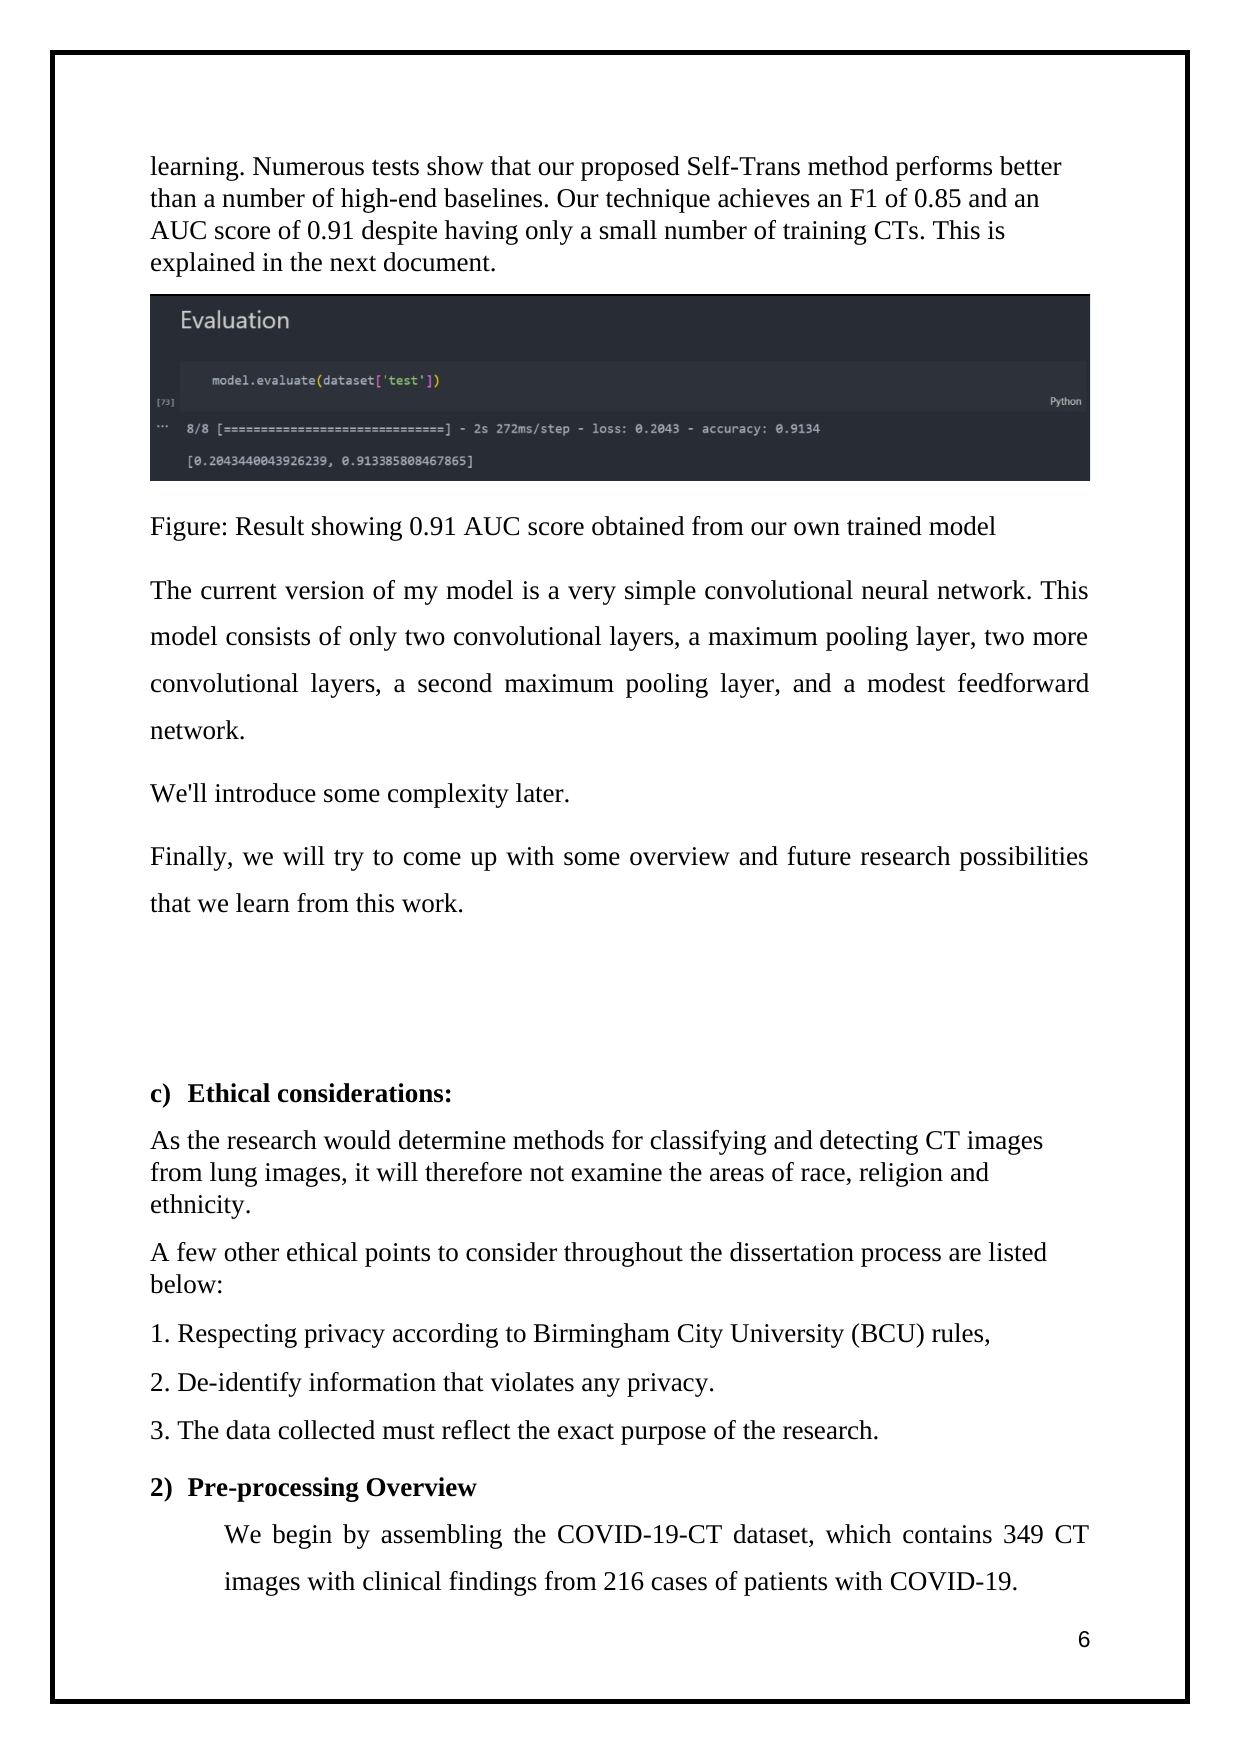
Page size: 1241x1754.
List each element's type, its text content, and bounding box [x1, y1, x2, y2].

text Finally, we will try to come up with some overview and future research possibilities that we learn from this work. [150, 840, 1090, 918]
text A few other ethical points to consider throughout the dissertation process are listed below: [150, 1236, 1090, 1299]
text 1. Respecting privacy according to Birmingham City University (BCU) rules, [150, 1317, 1090, 1348]
text We begin by assembling the COVID-19-CT dataset, which contains 349 CT images with clinical findings from 216 cases of patients with COVID-19. [224, 1518, 1090, 1596]
text As the research would determine methods for classifying and detecting CT images from lung images, it will therefore not examine the areas of race, religion and ethnicity. [150, 1124, 1090, 1219]
picture [150, 294, 1091, 481]
text Figure: Result showing 0.91 AUC score obtained from our own trained model [150, 510, 1090, 542]
subtitle Pre-processing Overview [150, 1471, 1090, 1502]
text The current version of my model is a very simple convolutional neural network. This model consists of only two convolutional layers, a maximum pooling layer, two more convolutional layers, a second maximum pooling layer, and a modest feedforward network. [150, 574, 1090, 745]
text 2. De-identify information that violates any privacy. [150, 1366, 1090, 1397]
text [150, 150, 1090, 277]
text We'll introduce some complexity later. [150, 777, 1090, 808]
text 3. The data collected must reflect the exact purpose of the research. [150, 1414, 1090, 1445]
subtitle Ethical considerations: [150, 1077, 1090, 1108]
